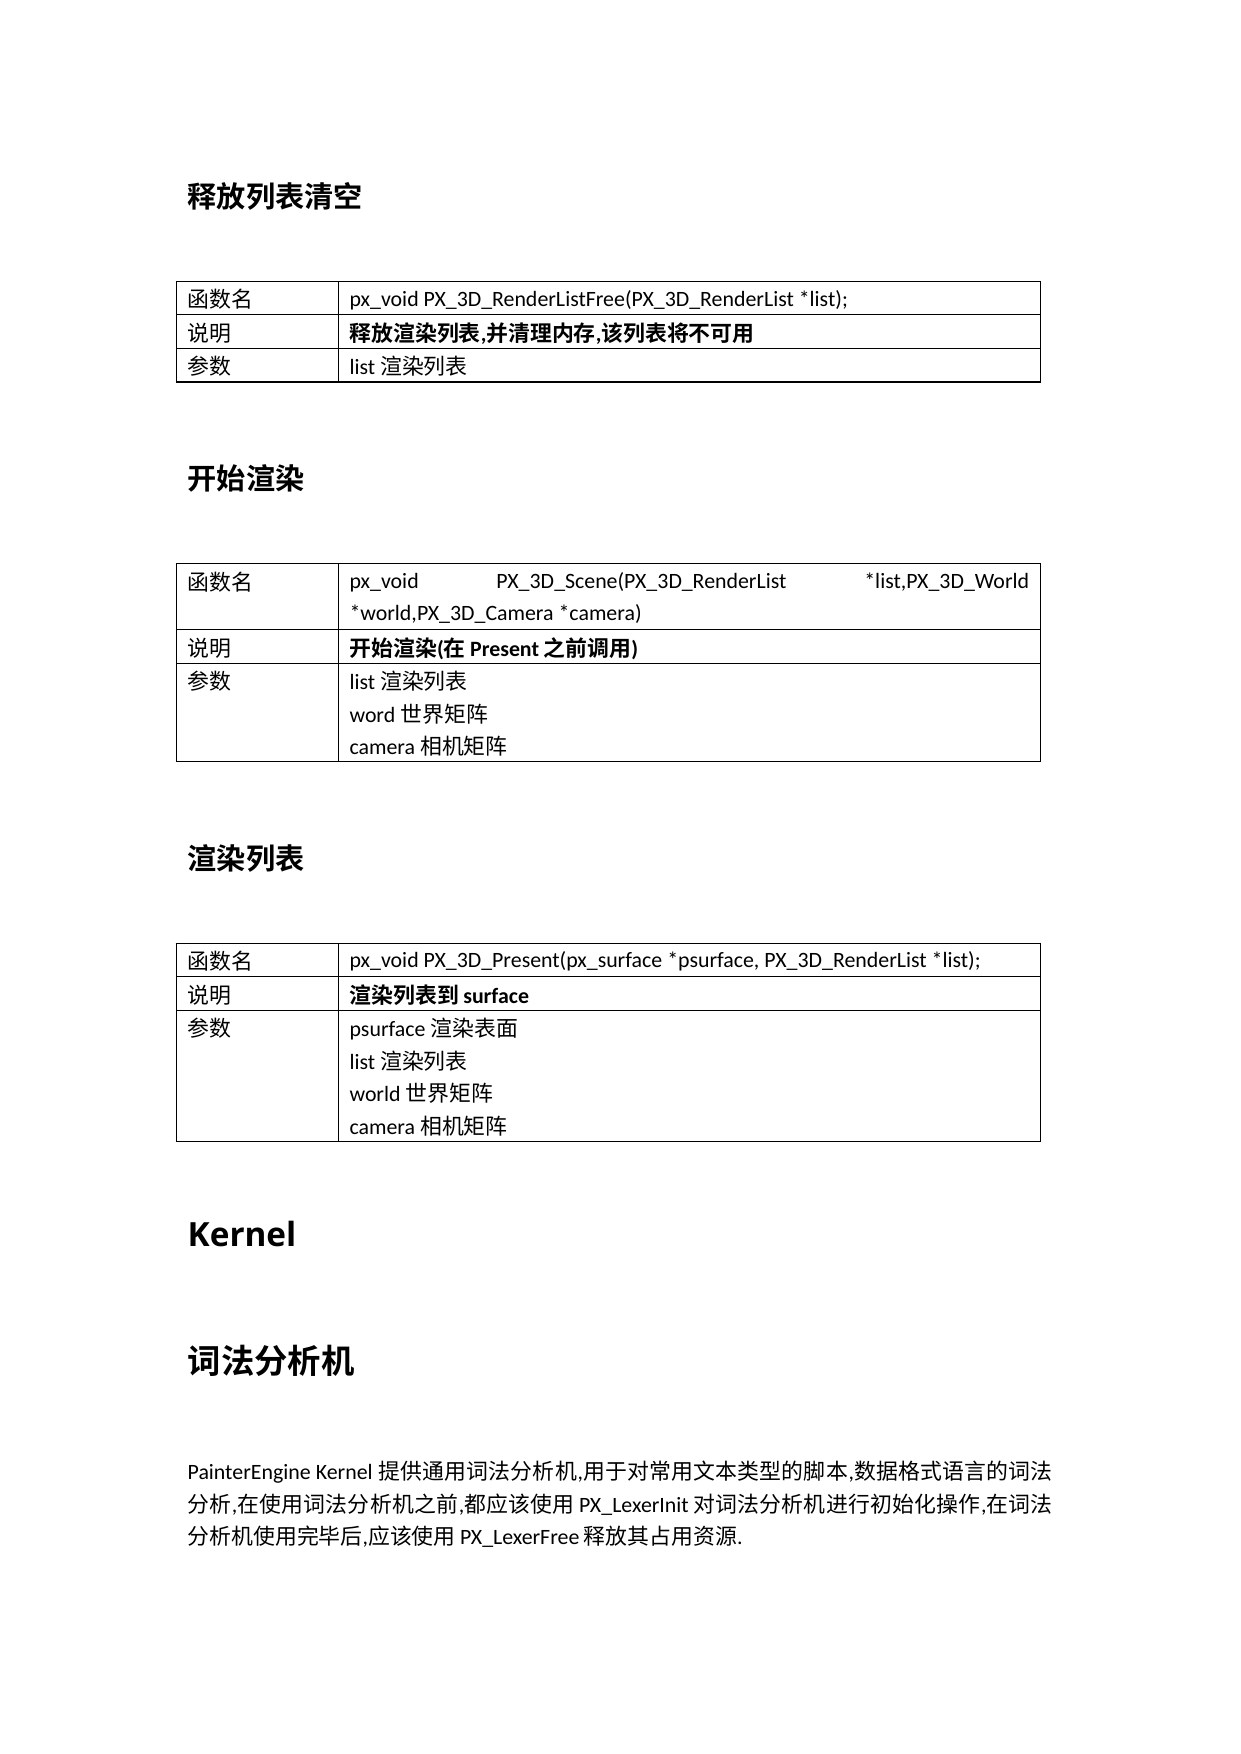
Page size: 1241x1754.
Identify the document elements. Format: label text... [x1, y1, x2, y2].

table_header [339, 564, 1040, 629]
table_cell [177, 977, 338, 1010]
text PainterEngine Kernel 提供通用词法分析机,用于对常用文本类型的脚本,数据格式语言的词法分析,在使用词法分析机之前,都应该使用PX_LexerInit对词法分析机进行初始化操作,在词法分析机使用完毕后,应该使用PX_LexerFree释放其占用资源. [187, 1454, 1053, 1551]
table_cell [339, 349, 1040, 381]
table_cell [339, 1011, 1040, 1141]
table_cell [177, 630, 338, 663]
subtitle 词法分析机 [187, 1327, 1053, 1392]
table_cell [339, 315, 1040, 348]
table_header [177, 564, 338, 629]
subtitle 渲染列表 [187, 824, 1053, 889]
subtitle 释放列表清空 [187, 162, 1053, 227]
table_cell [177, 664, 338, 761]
subtitle 开始渲染 [187, 444, 1053, 509]
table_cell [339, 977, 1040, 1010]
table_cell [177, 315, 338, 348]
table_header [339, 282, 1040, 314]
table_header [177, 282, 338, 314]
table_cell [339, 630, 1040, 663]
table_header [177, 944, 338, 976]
subtitle Kernel [187, 1201, 1053, 1266]
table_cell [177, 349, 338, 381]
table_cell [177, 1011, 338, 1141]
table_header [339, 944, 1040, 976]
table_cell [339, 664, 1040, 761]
